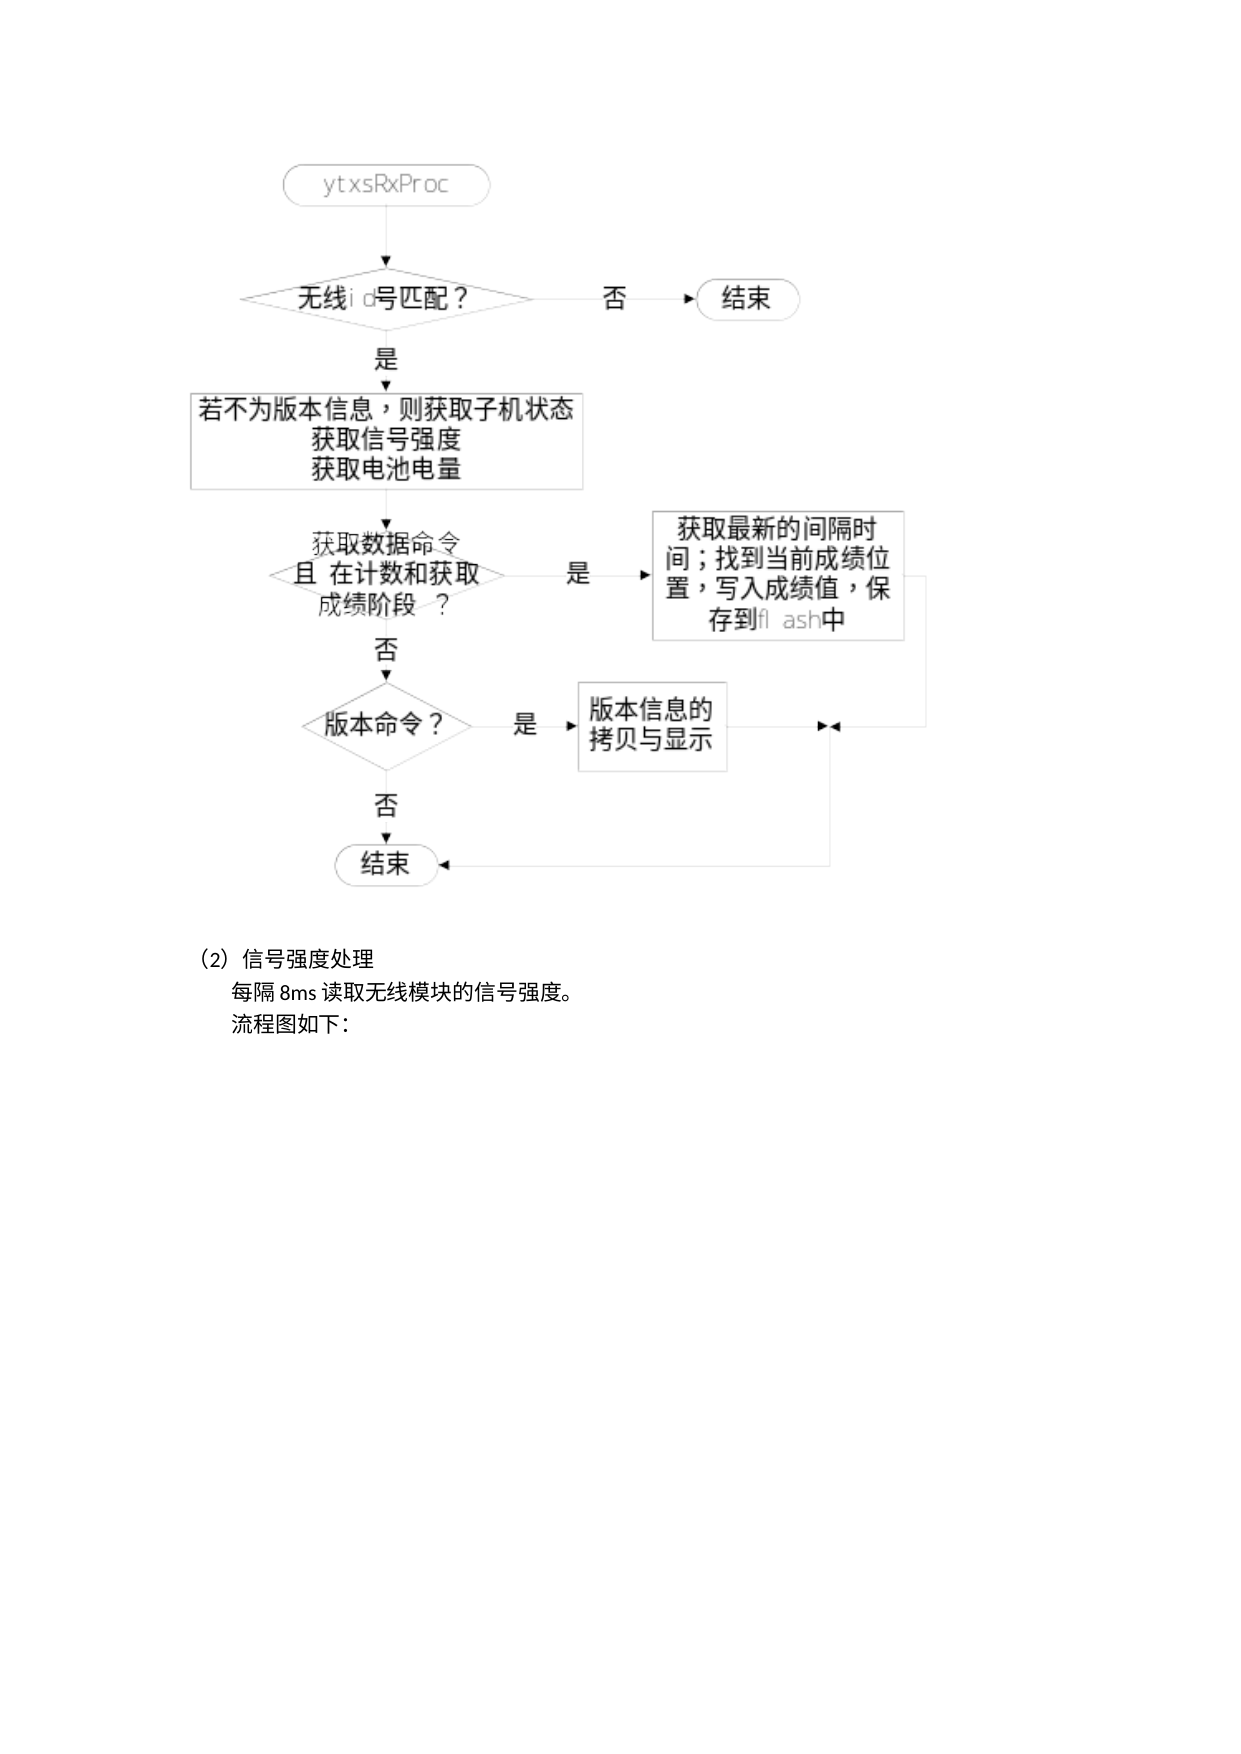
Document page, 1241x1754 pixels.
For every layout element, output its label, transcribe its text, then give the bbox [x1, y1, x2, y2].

text 每隔8ms读取无线模块的信号强度。 [187, 974, 1053, 1007]
text 流程图如下： [187, 1007, 1053, 1039]
text （2）信号强度处理 [187, 942, 1053, 974]
